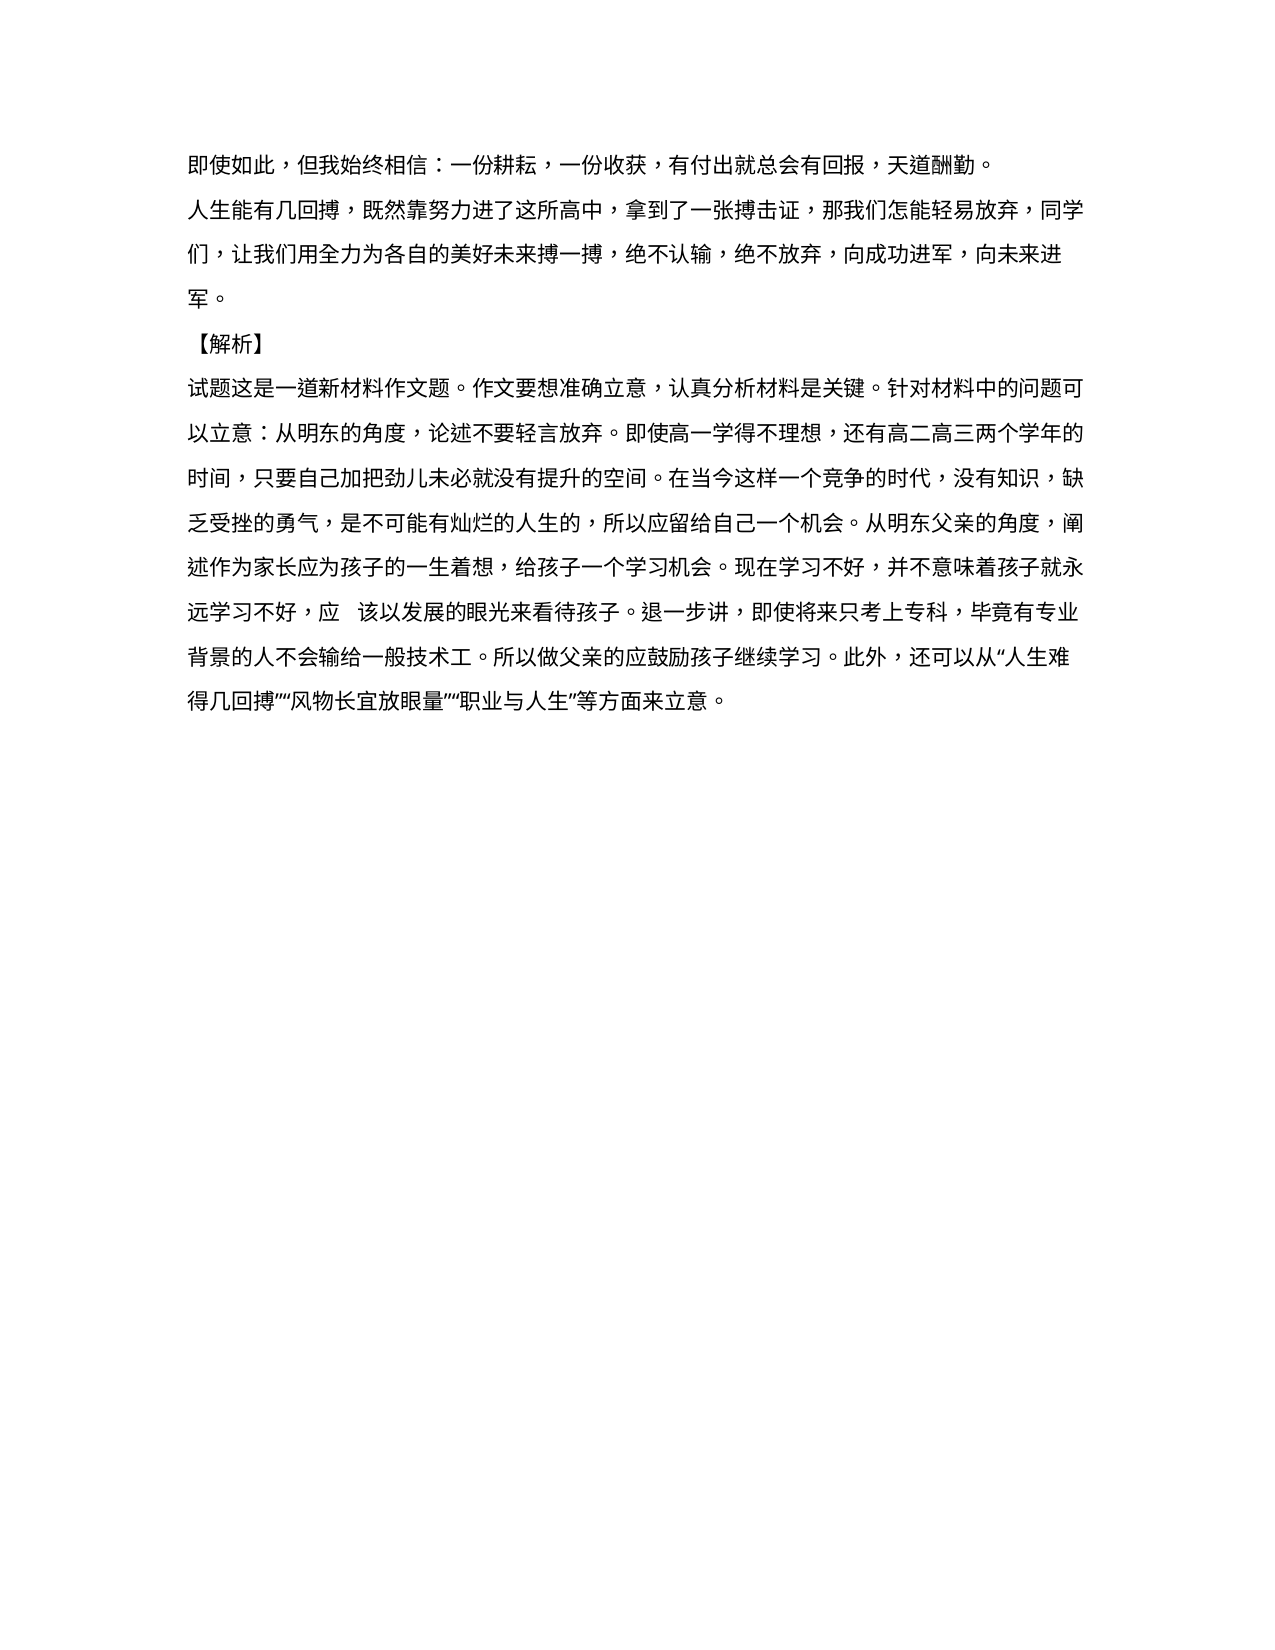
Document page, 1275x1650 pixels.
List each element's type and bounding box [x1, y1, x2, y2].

text [187, 150, 1087, 759]
